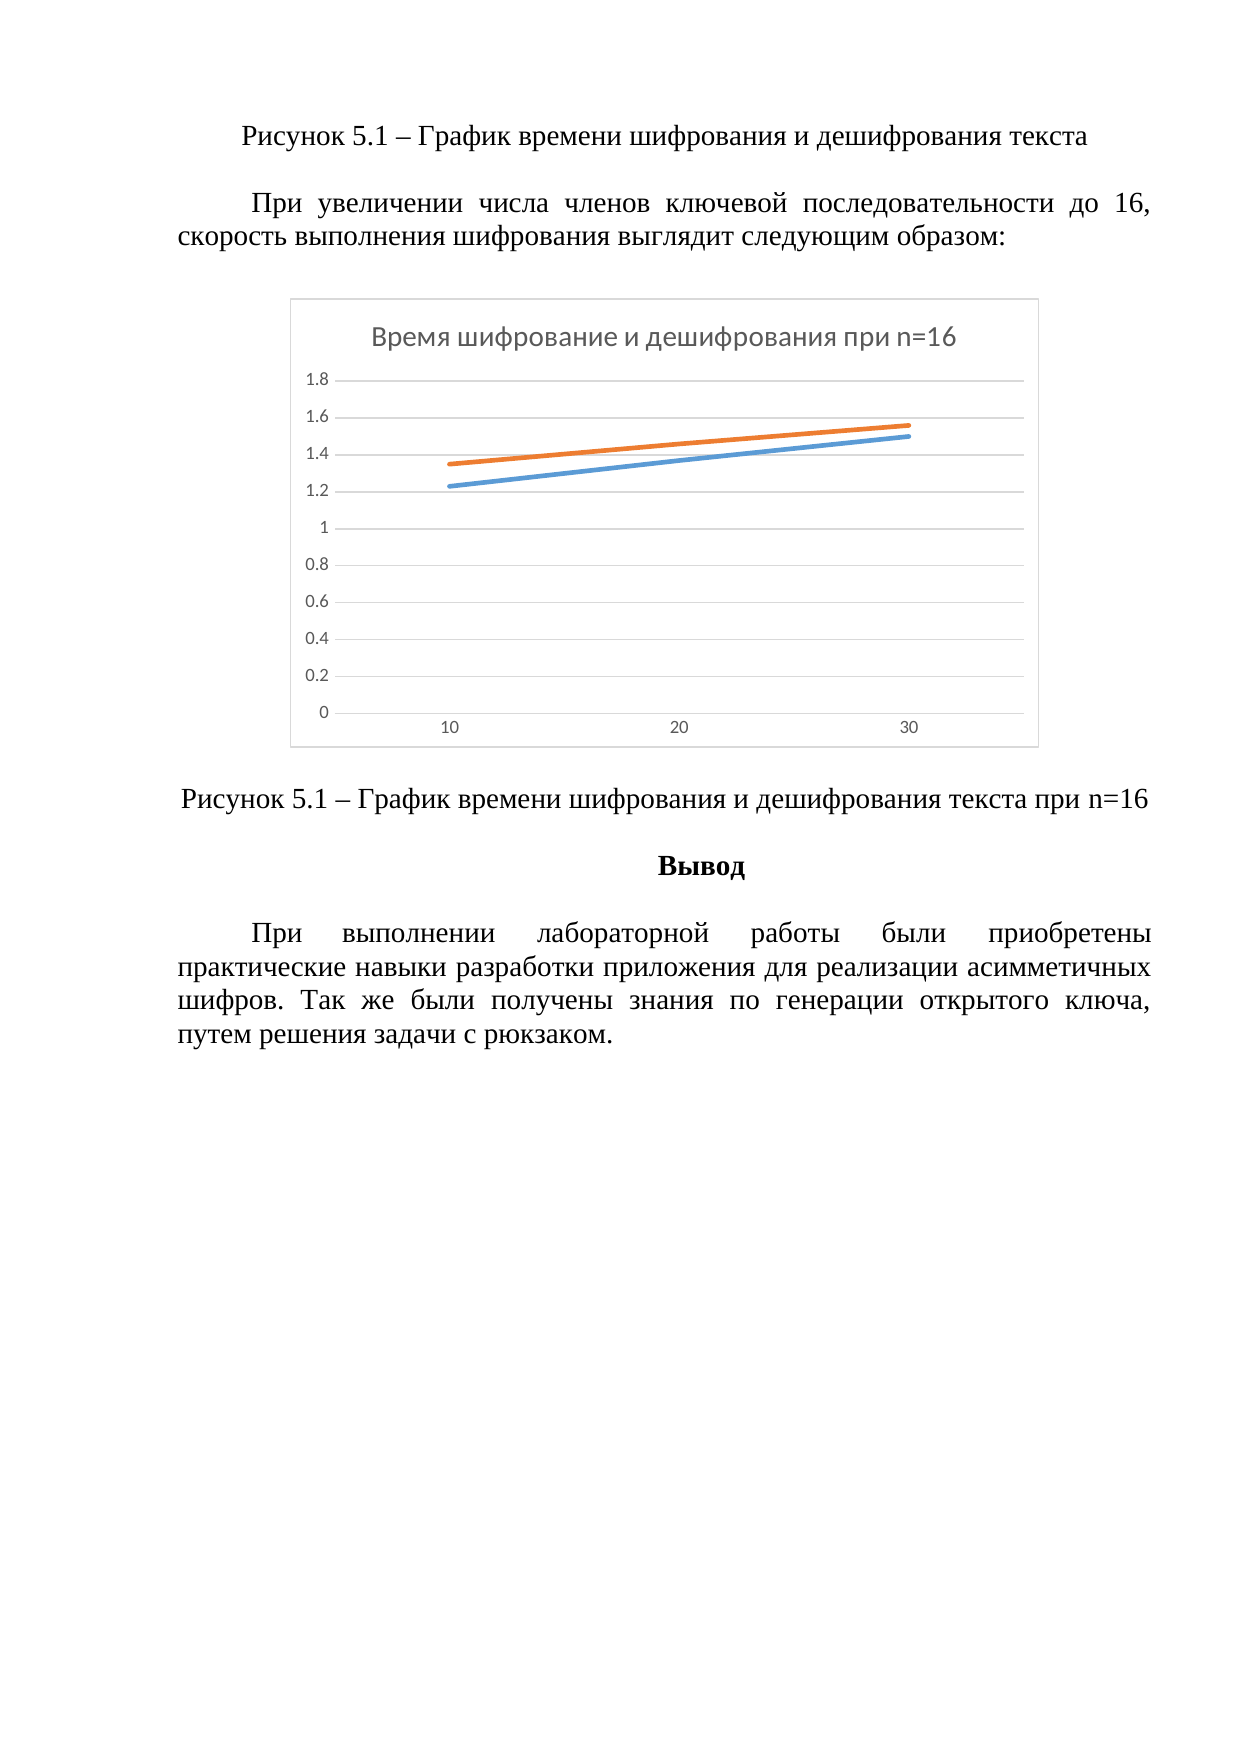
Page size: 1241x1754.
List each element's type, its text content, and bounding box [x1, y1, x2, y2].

text Вывод [177, 848, 1152, 882]
text Рисунок 5.1 – График времени шифрования и дешифрования текста при n=16 [177, 781, 1152, 815]
text При увеличении числа членов ключевой последовательности до 16, скорость выполнения шифрования выглядит следующим образом: [177, 185, 1152, 252]
text При выполнении лабораторной работы были приобретены практические навыки разработки приложения для реализации асимметичных шифров. Так же были получены знания по генерации открытого ключа, путем решения задачи с рюкзаком. [177, 915, 1152, 1049]
text Рисунок 5.1 – График времени шифрования и дешифрования текста [177, 118, 1152, 152]
